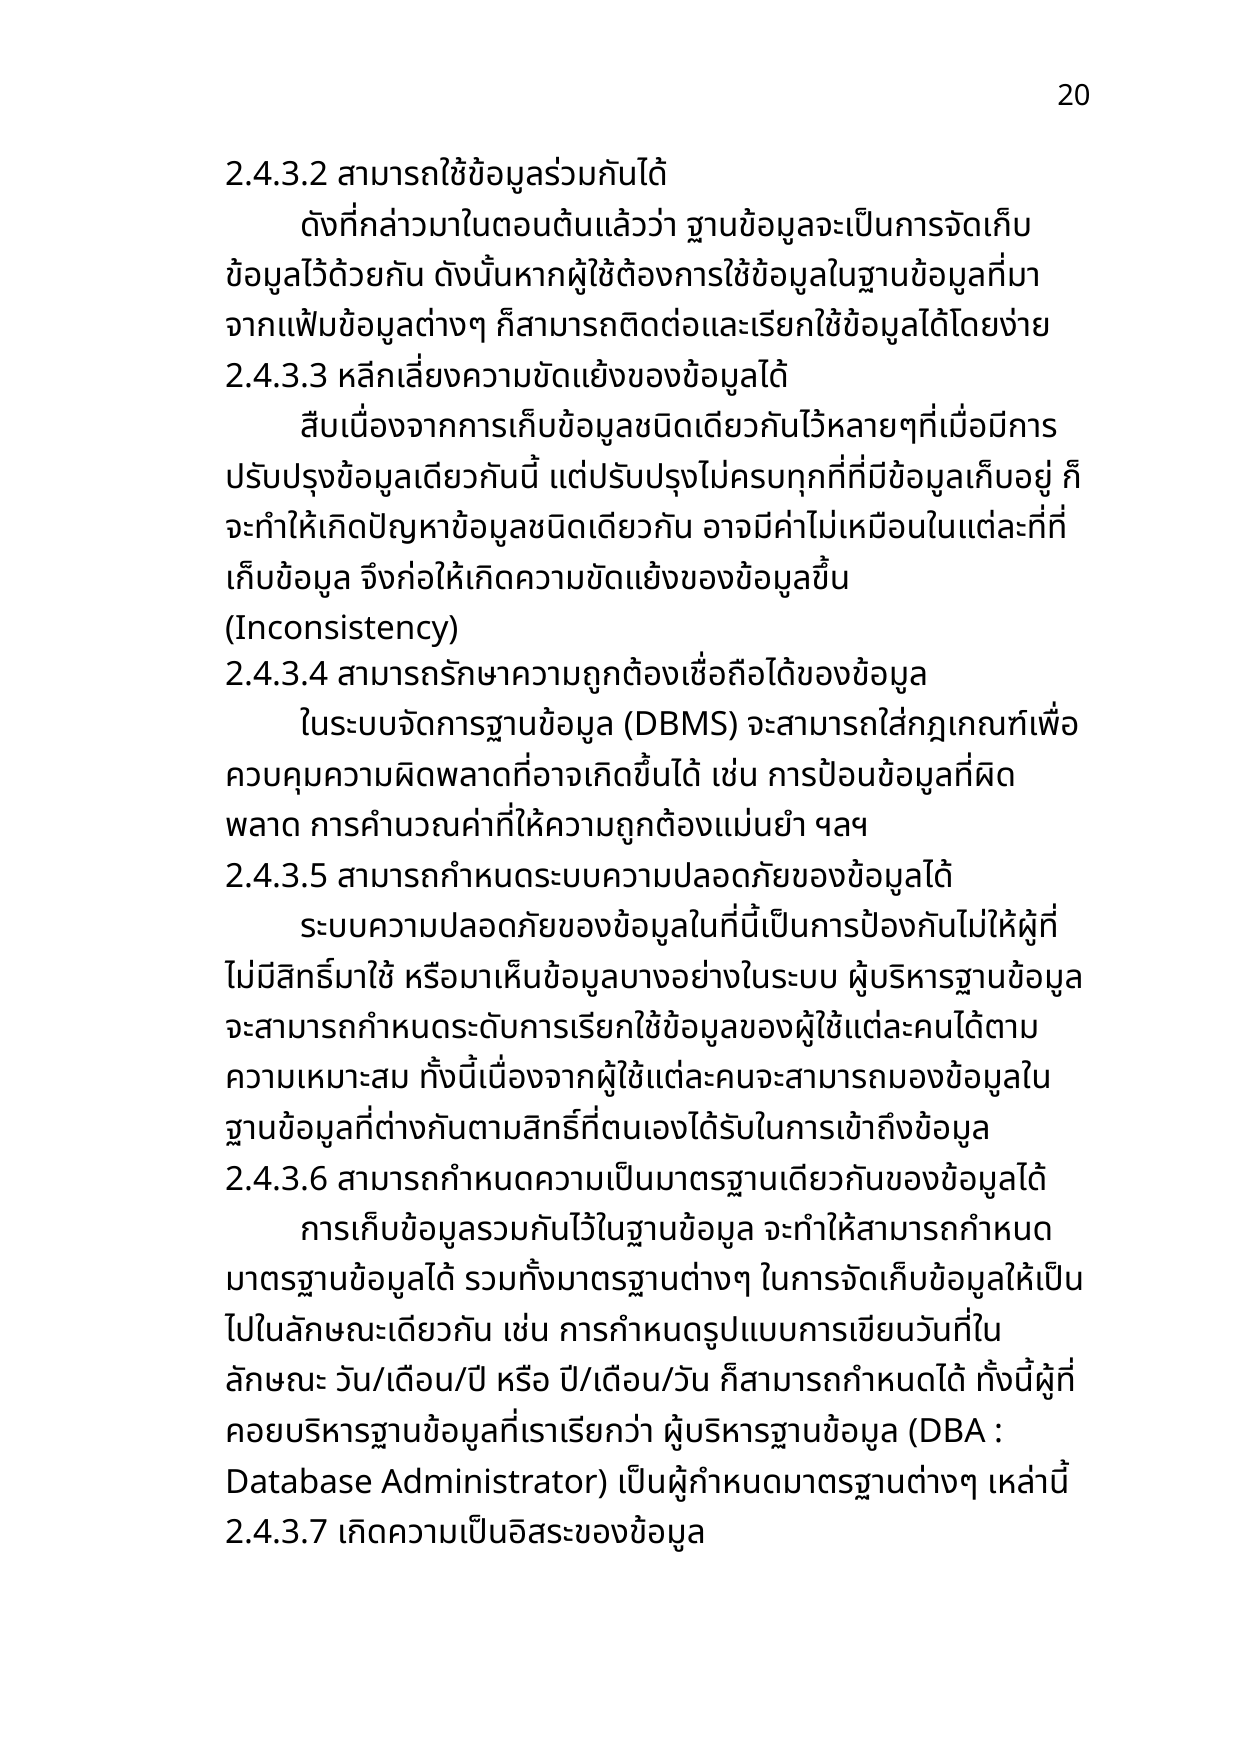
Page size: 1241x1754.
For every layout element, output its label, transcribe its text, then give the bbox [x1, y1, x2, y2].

subtitle สืบเนื่องจากการเก็บข้อมูลชนิดเดียวกันไว้หลายๆที่เมื่อมีการปรับปรุงข้อมูลเดียวกันนี้ แต่ปรับปรุงไม่ครบทุกที่ที่มีข้อมูลเก็บอยู่ ก็จะทำให้เกิดปัญหาข้อมูลชนิดเดียวกัน อาจมีค่าไม่เหมือนในแต่ละที่ที่เก็บข้อมูล จึงก่อให้เกิดความขัดแย้งของข้อมูลขึ้น (Inconsistency) [225, 402, 1090, 649]
subtitle ดังที่กล่าวมาในตอนต้นแล้วว่า ฐานข้อมูลจะเป็นการจัดเก็บข้อมูลไว้ด้วยกัน ดังนั้นหากผู้ใช้ต้องการใช้ข้อมูลในฐานข้อมูลที่มาจากแฟ้มข้อมูลต่างๆ ก็สามารถติดต่อและเรียกใช้ข้อมูลได้โดยง่าย [225, 201, 1090, 352]
subtitle ในระบบจัดการฐานข้อมูล (DBMS) จะสามารถใส่กฎเกณฑ์เพื่อควบคุมความผิดพลาดที่อาจเกิดขึ้นได้ เช่น การป้อนข้อมูลที่ผิดพลาด การคำนวณค่าที่ให้ความถูกต้องแม่นยำ ฯลฯ [225, 700, 1090, 852]
subtitle 2.4.3.4 สามารถรักษาความถูกต้องเชื่อถือได้ของข้อมูล [225, 649, 1090, 700]
subtitle ระบบความปลอดภัยของข้อมูลในที่นี้เป็นการป้องกันไม่ให้ผู้ที่ไม่มีสิทธิ์มาใช้ หรือมาเห็นข้อมูลบางอย่างในระบบ ผู้บริหารฐานข้อมูลจะสามารถกำหนดระดับการเรียกใช้ข้อมูลของผู้ใช้แต่ละคนได้ตามความเหมาะสม ทั้งนี้เนื่องจากผู้ใช้แต่ละคนจะสามารถมองข้อมูลในฐานข้อมูลที่ต่างกันตามสิทธิ์ที่ตนเองได้รับในการเข้าถึงข้อมูล [225, 902, 1090, 1154]
subtitle 2.4.3.5 สามารถกำหนดระบบความปลอดภัยของข้อมูลได้ [225, 852, 1090, 902]
subtitle 2.4.3.7 เกิดความเป็นอิสระของข้อมูล [225, 1508, 1090, 1559]
subtitle การเก็บข้อมูลรวมกันไว้ในฐานข้อมูล จะทำให้สามารถกำหนดมาตรฐานข้อมูลได้ รวมทั้งมาตรฐานต่างๆ ในการจัดเก็บข้อมูลให้เป็นไปในลักษณะเดียวกัน เช่น การกำหนดรูปแบบการเขียนวันที่ในลักษณะ วัน/เดือน/ปี หรือ ปี/เดือน/วัน ก็สามารถกำหนดได้ ทั้งนี้ผู้ที่คอยบริหารฐานข้อมูลที่เราเรียกว่า ผู้บริหารฐานข้อมูล (DBA : Database Administrator) เป็นผู้กำหนดมาตรฐานต่างๆ เหล่านี้ [225, 1205, 1090, 1508]
subtitle 2.4.3.3 หลีกเลี่ยงความขัดแย้งของข้อมูลได้ [225, 352, 1090, 402]
subtitle 2.4.3.6 สามารถกำหนดความเป็นมาตรฐานเดียวกันของข้อมูลได้ [225, 1154, 1090, 1205]
subtitle 2.4.3.2 สามารถใช้ข้อมูลร่วมกันได้ [225, 150, 1090, 201]
